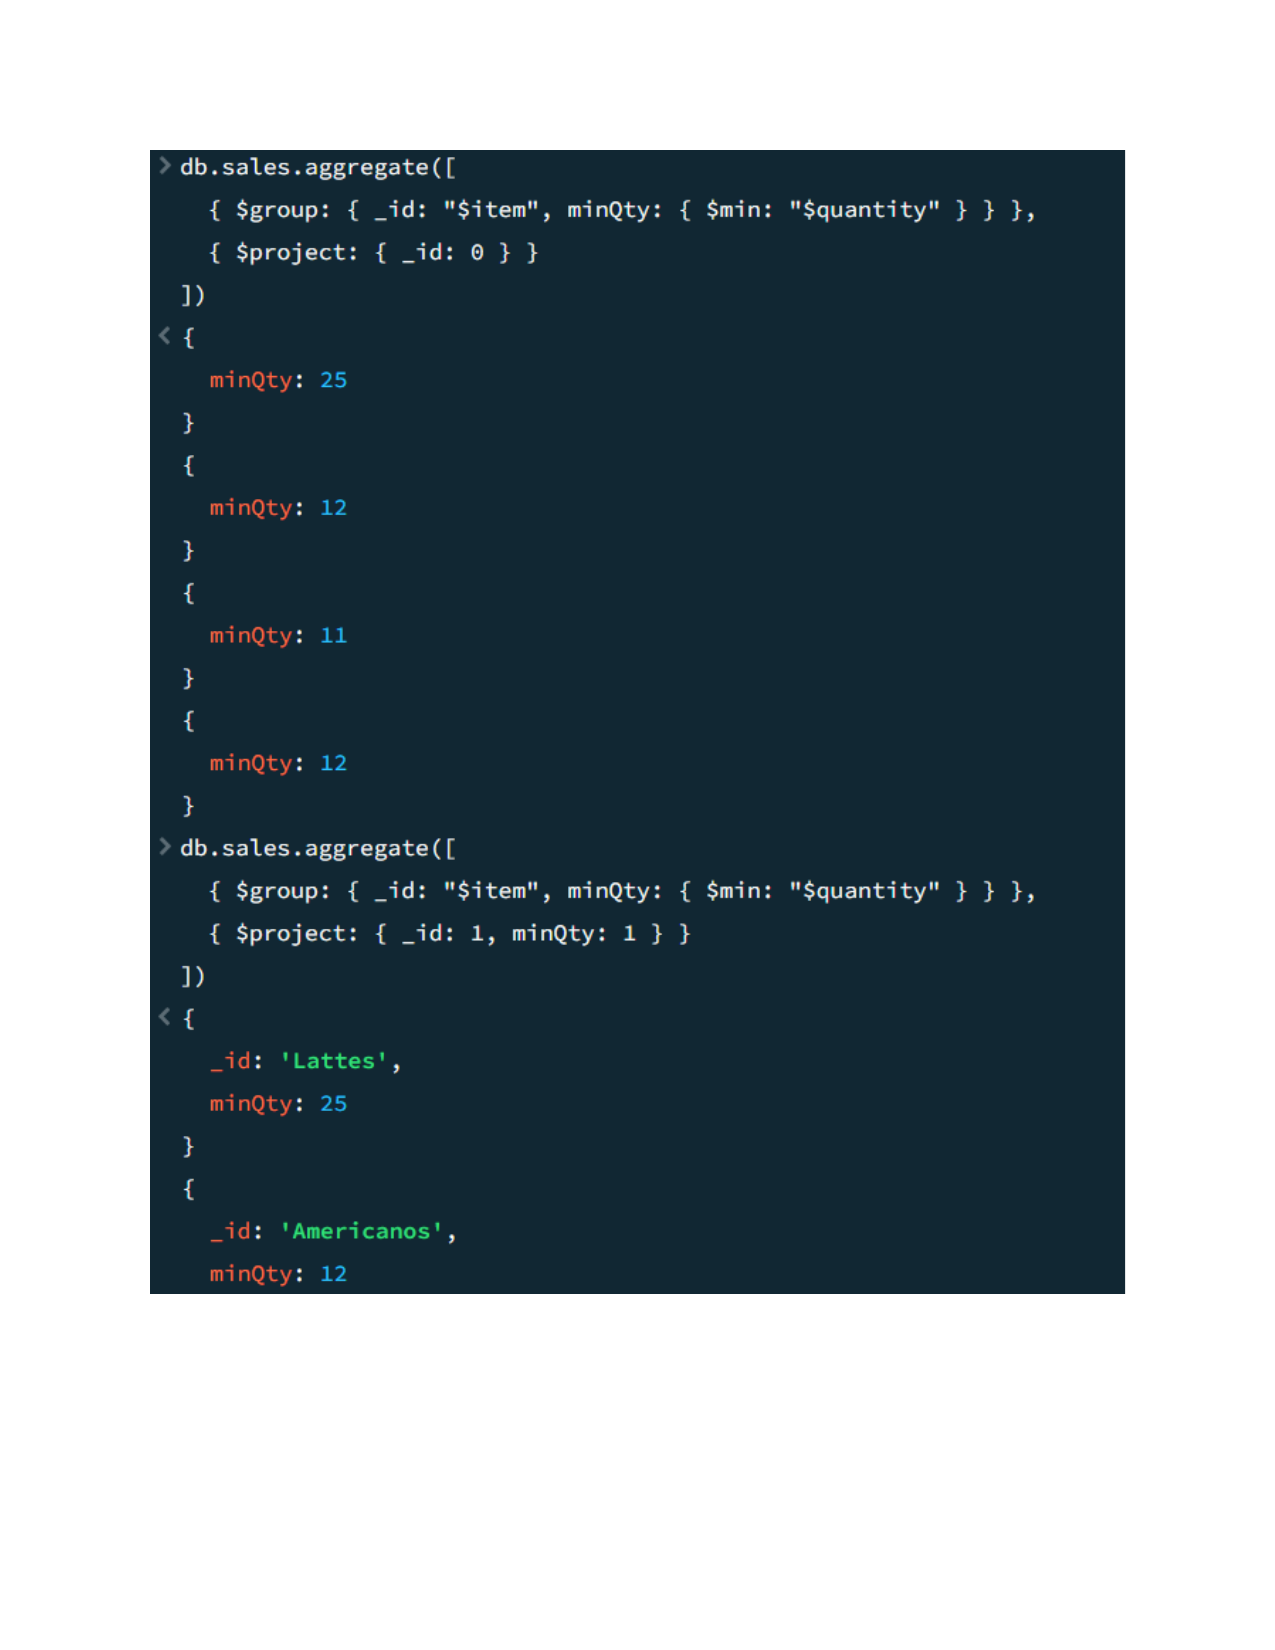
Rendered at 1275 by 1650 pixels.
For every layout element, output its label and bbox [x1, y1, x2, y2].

picture [150, 150, 1125, 1294]
